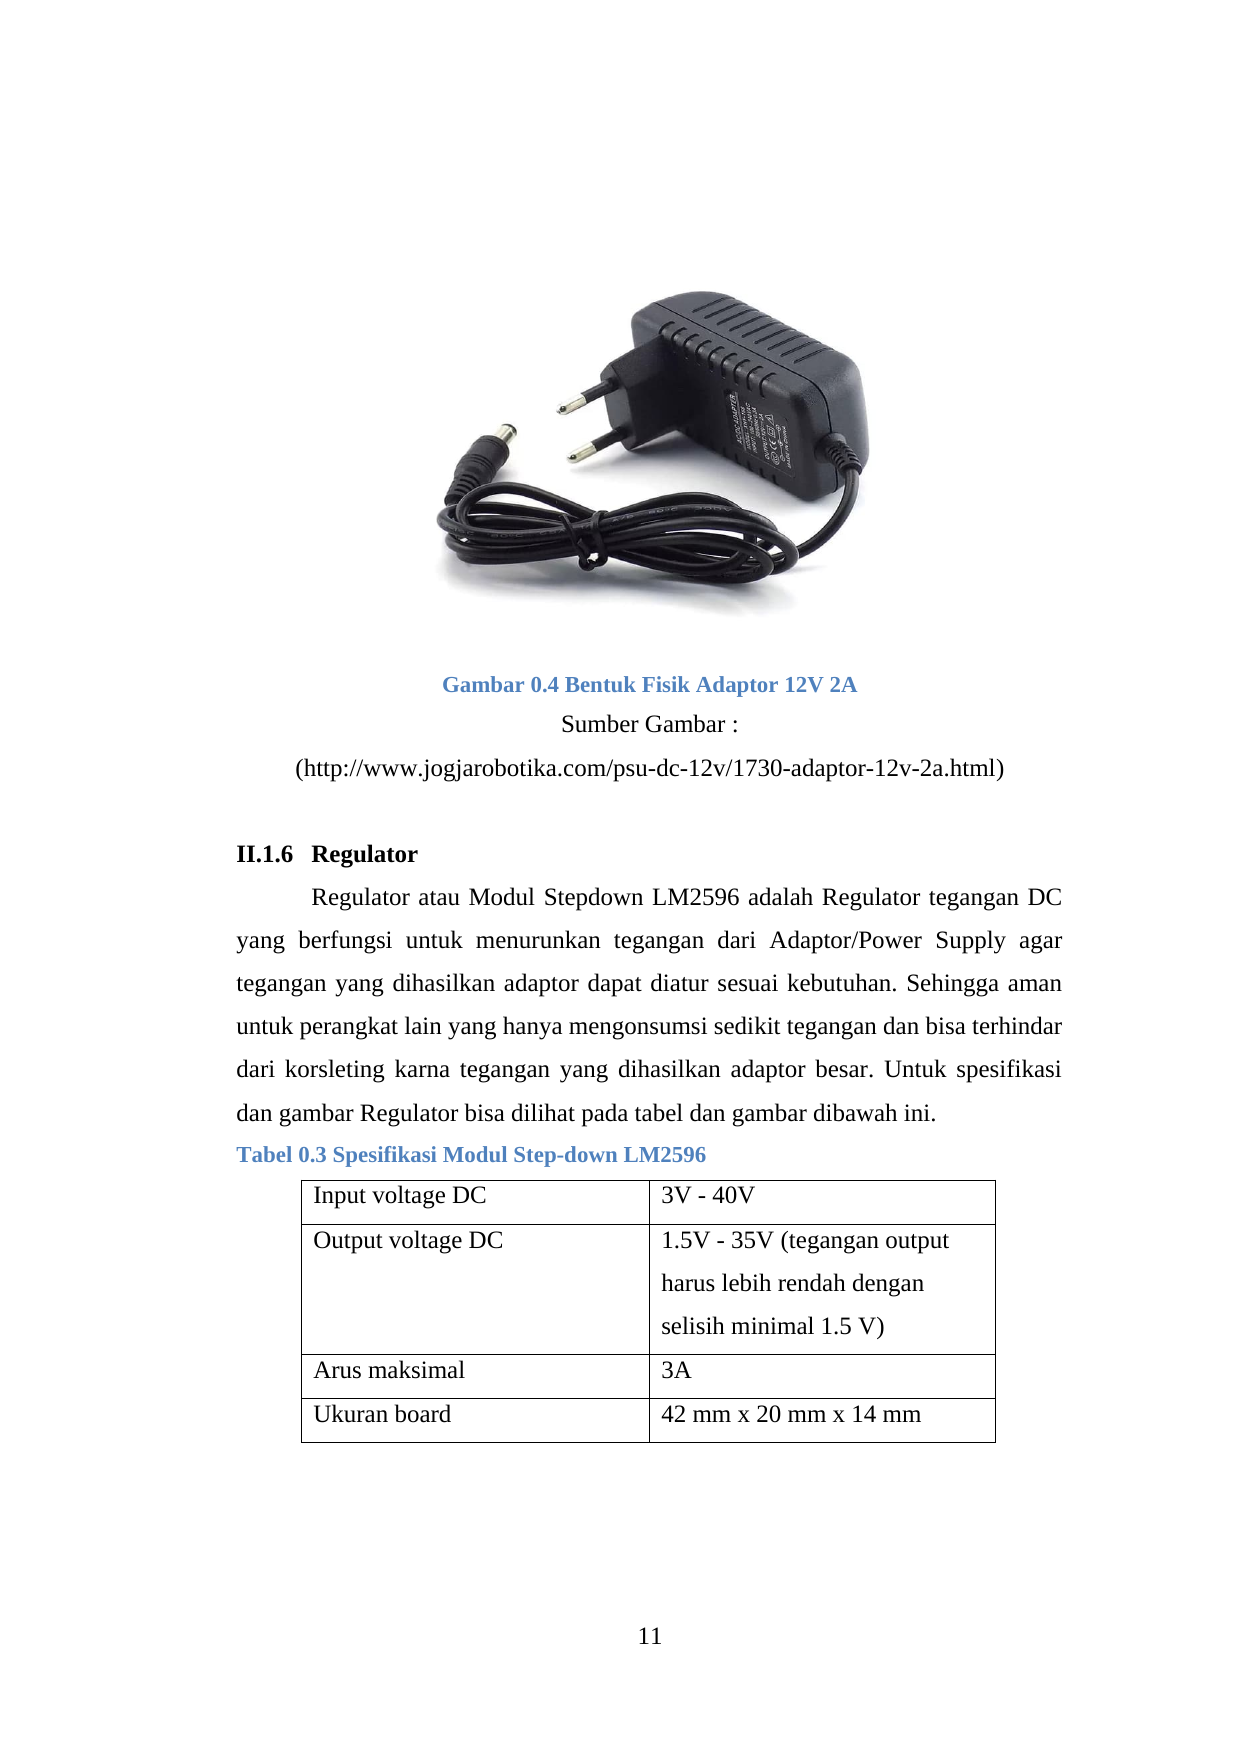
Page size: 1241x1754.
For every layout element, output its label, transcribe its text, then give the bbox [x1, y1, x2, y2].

table_cell 3A [650, 1355, 995, 1398]
table_cell 1.5V - 35V (tegangan output harus lebih rendah dengan selisih minimal 1.5 V) [650, 1225, 995, 1354]
table_cell Arus maksimal [302, 1355, 649, 1398]
text Tabel 2.3 Spesifikasi Modul Step-down LM2596 [236, 1141, 1063, 1167]
table_cell Ukuran board [302, 1399, 649, 1442]
subtitle Regulator [236, 839, 1063, 868]
table_header 3V - 40V [650, 1181, 995, 1224]
text Regulator atau Modul Stepdown LM2596 adalah Regulator tegangan DC yang berfungsi untuk menurunkan tegangan dari Adaptor/Power Supply agar tegangan yang dihasilkan adaptor dapat diatur sesuai kebutuhan. Sehingga aman untuk perangkat lain yang hanya mengonsumsi sedikit tegangan dan bisa terhindar dari korsleting karna tegangan yang dihasilkan adaptor besar. Untuk spesifikasi dan gambar Regulator bisa dilihat pada tabel dan gambar dibawah ini. [236, 882, 1063, 1126]
text Gambar 2.4 Bentuk Fisik Adaptor 12V 2A [236, 671, 1063, 697]
table_header Input voltage DC [302, 1181, 649, 1224]
table_cell Output voltage DC [302, 1225, 649, 1354]
text (http://www.jogjarobotika.com/psu-dc-12v/1730-adaptor-12v-2a.html) [236, 753, 1063, 781]
table_cell 42 mm x 20 mm x 14 mm [650, 1399, 995, 1442]
picture [417, 236, 883, 657]
text Sumber Gambar : [236, 709, 1063, 738]
